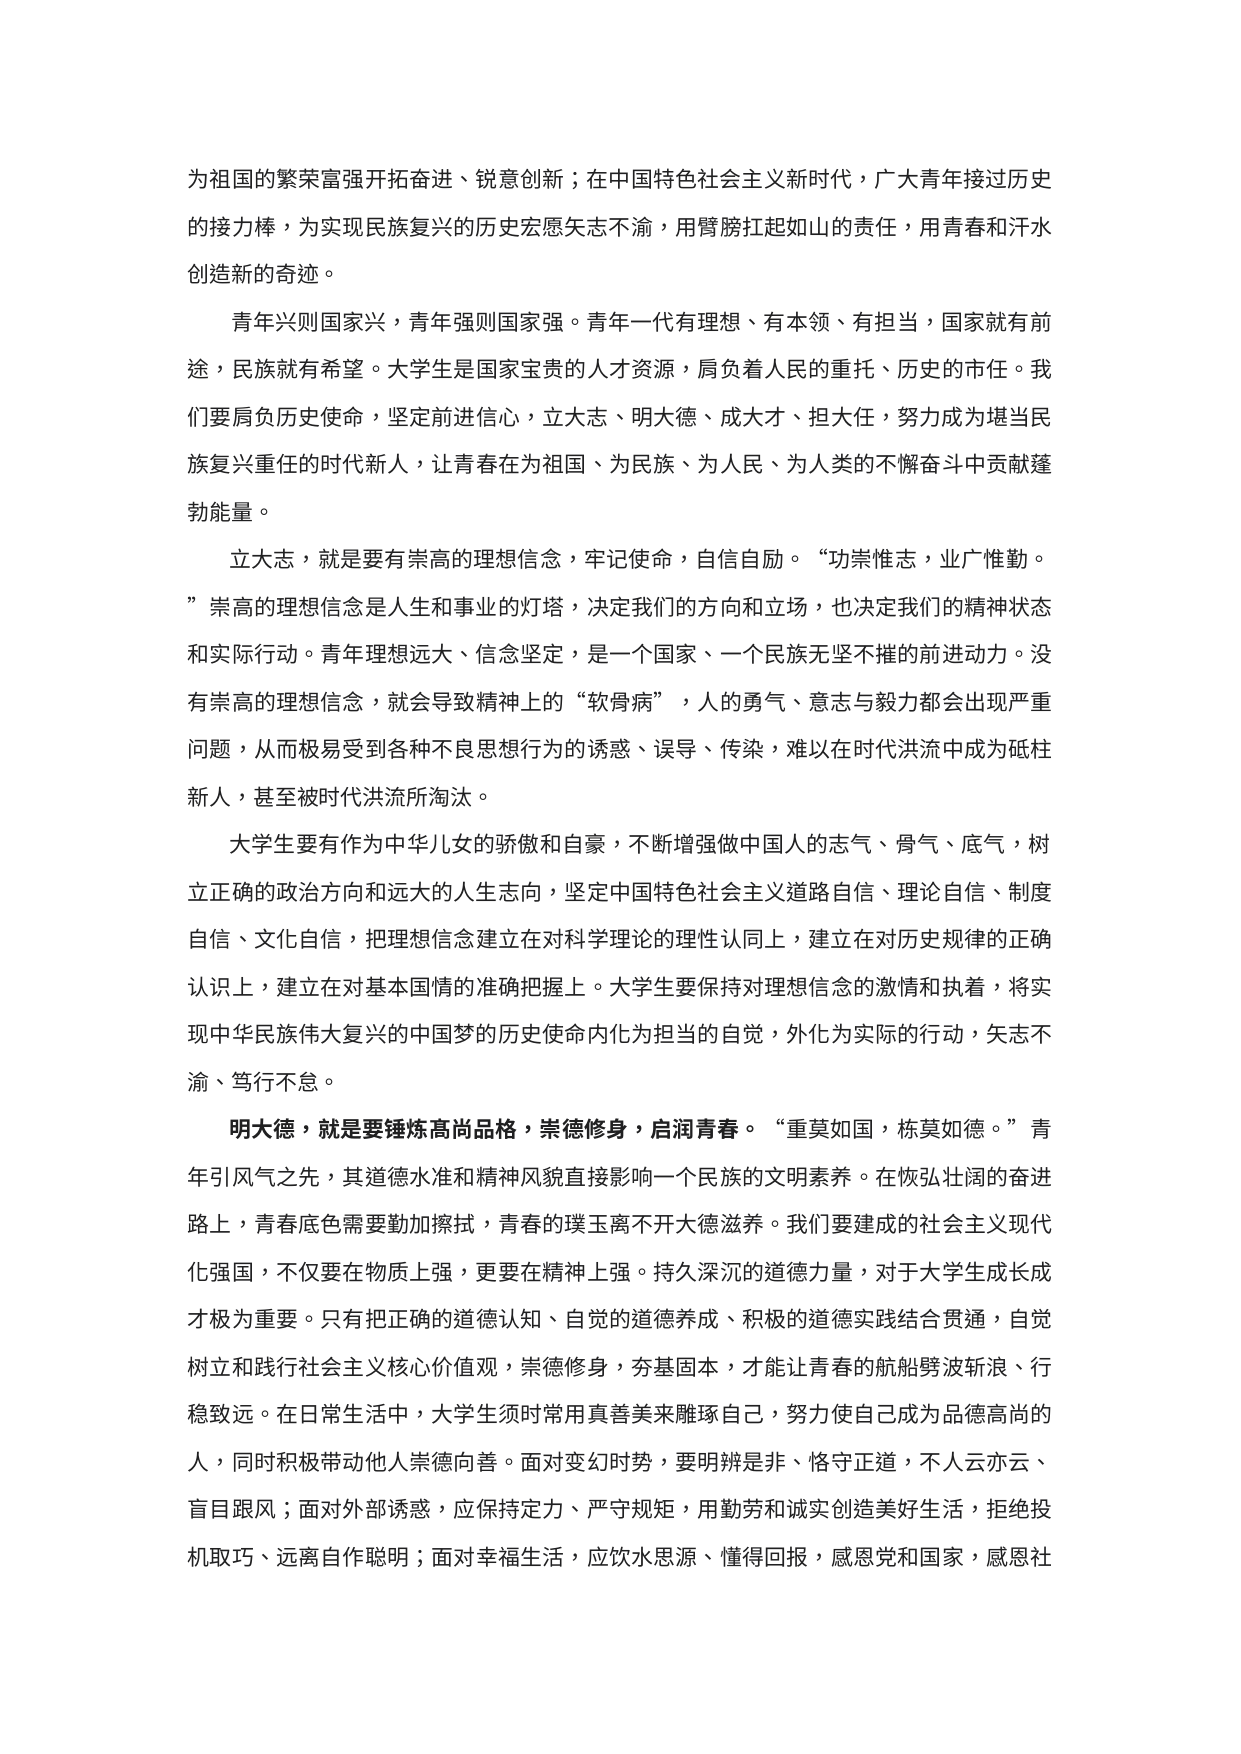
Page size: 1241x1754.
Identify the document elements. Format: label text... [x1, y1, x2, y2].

text 立大志，就是要有崇高的理想信念，牢记使命，自信自励。“功崇惟志，业广惟勤。”崇高的理想信念是人生和事业的灯塔，决定我们的方向和立场，也决定我们的精神状态和实际行动。青年理想远大、信念坚定，是一个国家、一个民族无坚不摧的前进动力。没有崇高的理想信念，就会导致精神上的“软骨病”，人的勇气、意志与毅力都会出现严重问题，从而极易受到各种不良思想行为的诱惑、误导、传染，难以在时代洪流中成为砥柱新人，甚至被时代洪流所淘汰。 [187, 542, 1053, 811]
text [187, 1112, 1053, 1571]
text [187, 162, 1053, 289]
text 大学生要有作为中华儿女的骄傲和自豪，不断增强做中国人的志气、骨气、底气，树立正确的政治方向和远大的人生志向，坚定中国特色社会主义道路自信、理论自信、制度自信、文化自信，把理想信念建立在对科学理论的理性认同上，建立在对历史规律的正确认识上，建立在对基本国情的准确把握上。大学生要保持对理想信念的激情和执着，将实现中华民族伟大复兴的中国梦的历史使命内化为担当的自觉，外化为实际的行动，矢志不渝、笃行不怠。 [187, 827, 1053, 1096]
text 青年兴则国家兴，青年强则国家强。青年一代有理想、有本领、有担当，国家就有前途，民族就有希望。大学生是国家宝贵的人才资源，肩负着人民的重托、历史的市任。我们要肩负历史使命，坚定前进信心，立大志、明大德、成大才、担大任，努力成为堪当民族复兴重任的时代新人，让青春在为祖国、为民族、为人民、为人类的不懈奋斗中贡献蓬勃能量。 [187, 304, 1053, 526]
